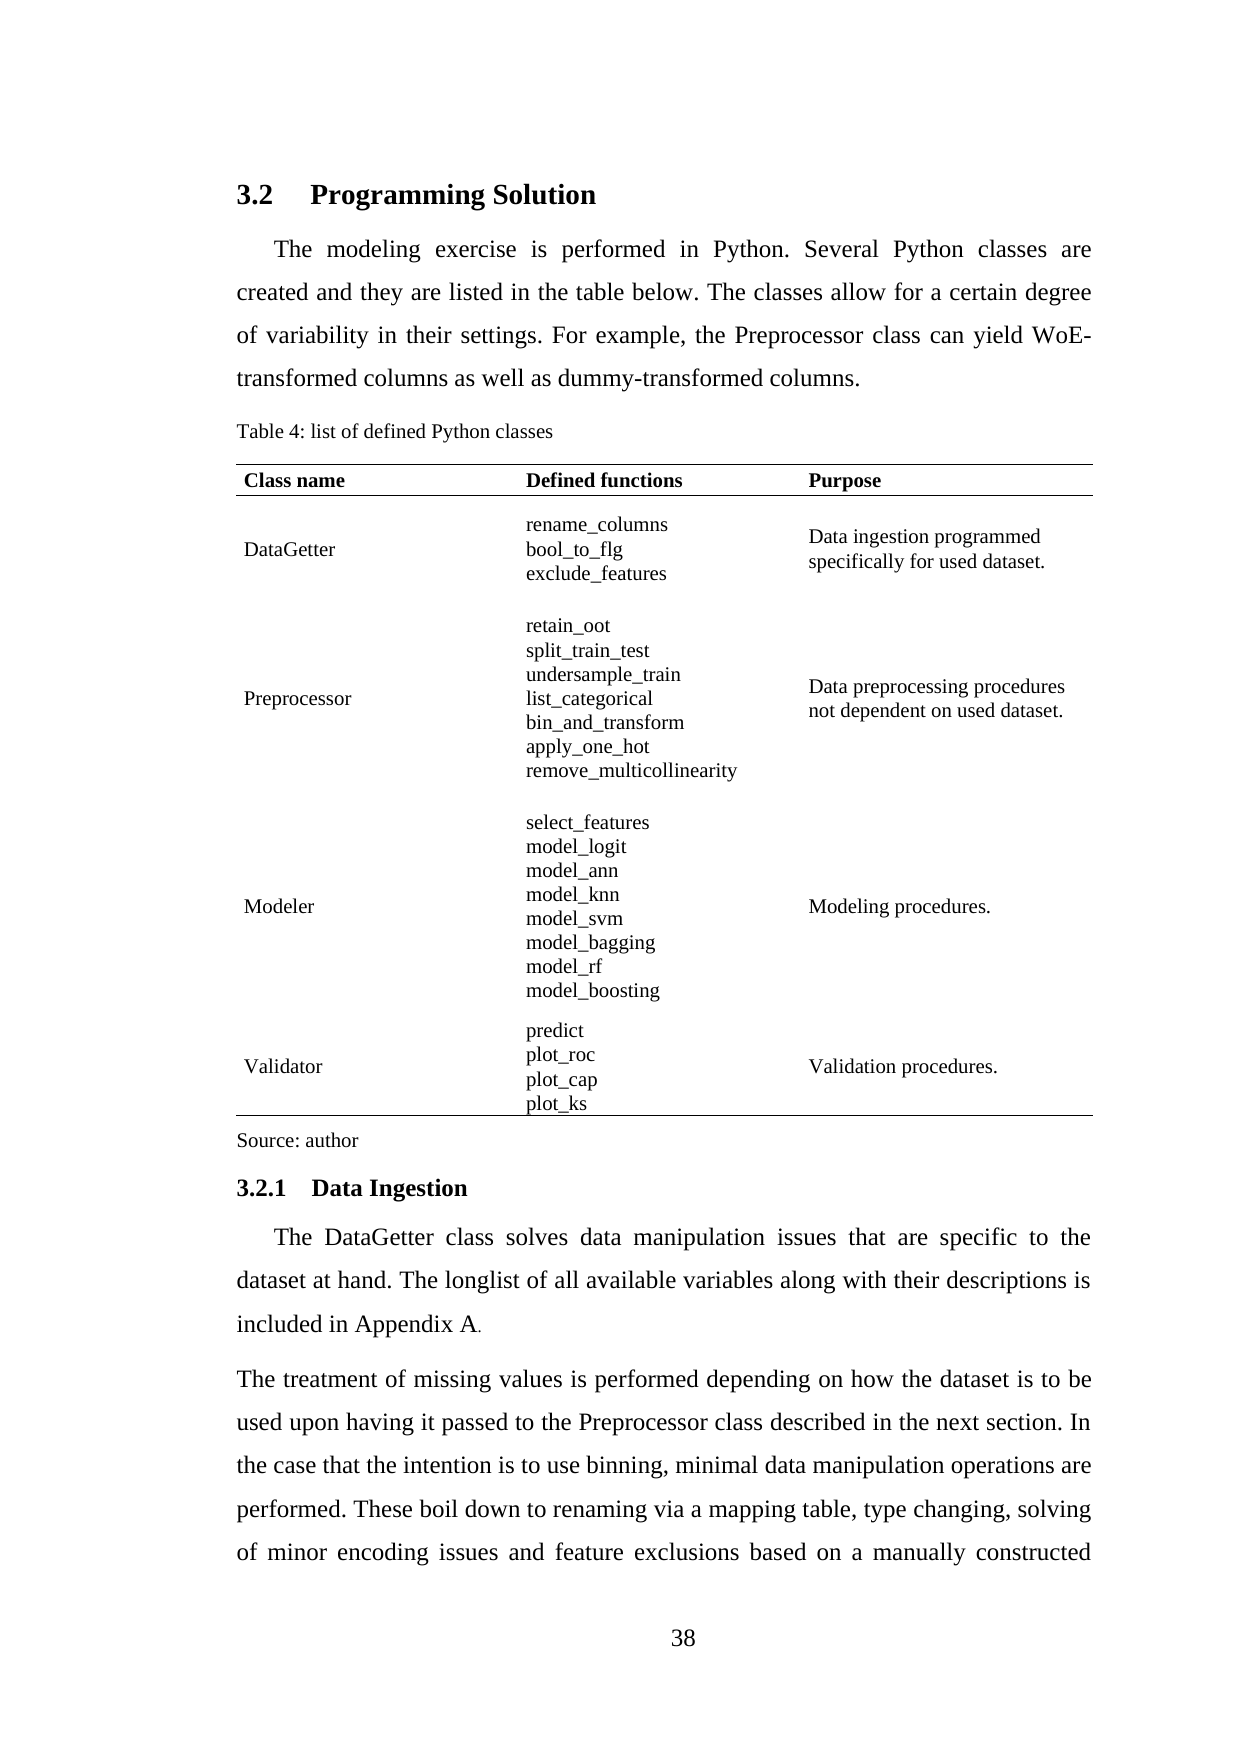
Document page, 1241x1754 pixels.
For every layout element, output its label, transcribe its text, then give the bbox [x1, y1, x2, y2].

text The modeling exercise is performed in Python. Several Python classes are created and they are listed in the table below. The classes allow for a certain degree of variability in their settings. For example, the Preprocessor class can yield WoE-transformed columns as well as dummy-transformed columns. [236, 234, 1092, 392]
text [236, 1364, 1092, 1566]
table_cell Data ingestion programmed specifically for used dataset. [801, 496, 1092, 601]
table_cell Data preprocessing procedures not dependent on used dataset. [801, 601, 1092, 794]
text Source: author [236, 1128, 1092, 1152]
text Table 4: list of defined Python classes [236, 419, 1092, 443]
table_cell select_features model_logit model_ann model_knn model_svm model_bagging model_rf model_boosting [519, 794, 801, 1018]
table_header Purpose [801, 465, 1092, 495]
table_cell Preprocessor [236, 601, 518, 794]
table_header Class name [236, 465, 518, 495]
table_cell DataGetter [236, 496, 518, 601]
table_cell retain_oot split_train_test undersample_train list_categorical bin_and_transform apply_one_hot remove_multicollinearity [519, 601, 801, 794]
table_cell Validation procedures. [801, 1018, 1092, 1114]
text The DataGetter class solves data manipulation issues that are specific to the dataset at hand. The longlist of all available variables along with their descriptions is included in Appendix A. [236, 1222, 1092, 1337]
table_header Defined functions [519, 465, 801, 495]
subtitle Programming Solution [236, 177, 1092, 211]
table_cell Modeler [236, 794, 518, 1018]
table_cell Modeling procedures. [801, 794, 1092, 1018]
table_cell rename_columns bool_to_flg exclude_features [519, 496, 801, 601]
subtitle Data Ingestion [236, 1173, 1092, 1202]
table_cell predict plot_roc plot_cap plot_ks [519, 1018, 801, 1114]
table_cell Validator [236, 1018, 518, 1114]
